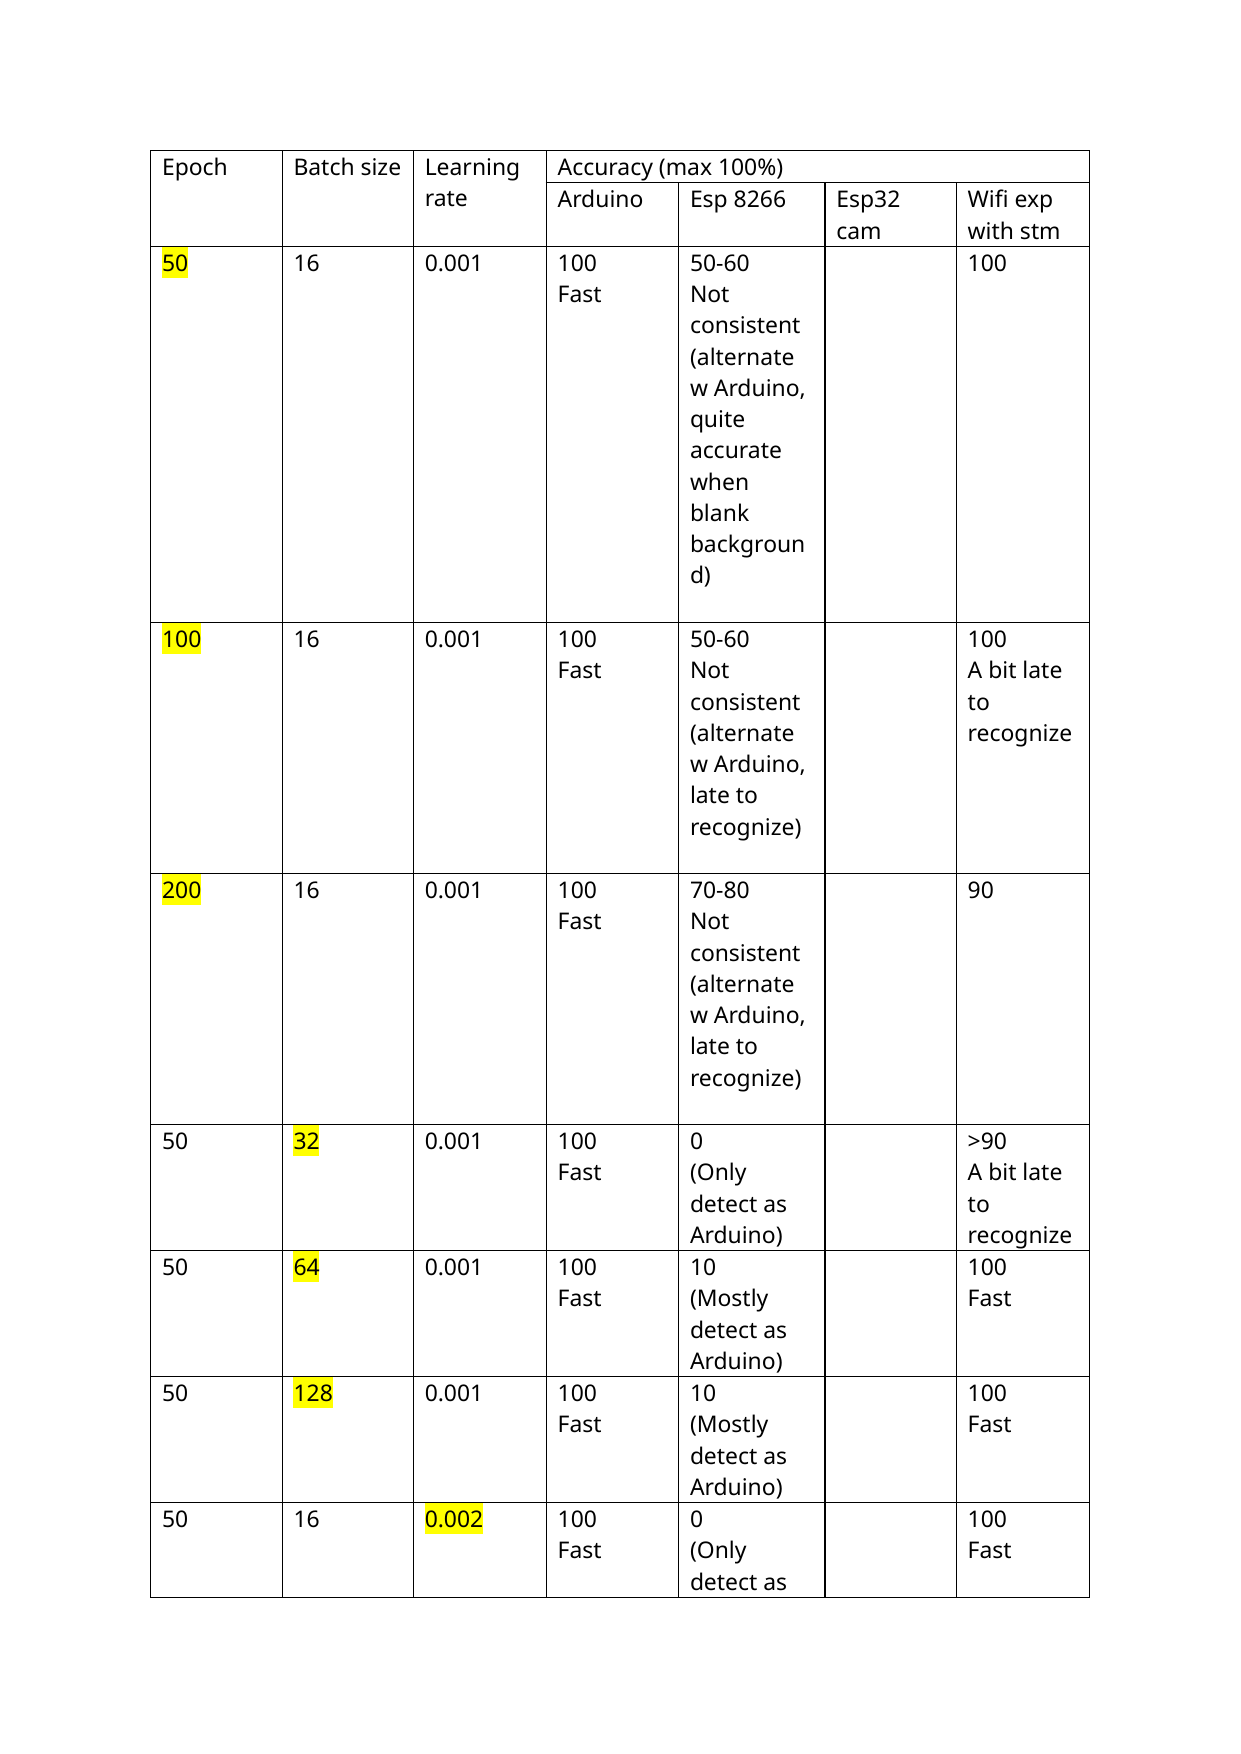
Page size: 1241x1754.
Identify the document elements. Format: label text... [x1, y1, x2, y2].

table_cell [826, 1125, 956, 1250]
table_cell [826, 1377, 956, 1502]
table_cell [826, 874, 956, 1124]
table_cell 32 [283, 1125, 413, 1250]
table_cell 100 Fast [957, 1377, 1089, 1502]
table_cell 100 Fast [547, 623, 678, 873]
table_cell 0.001 [414, 1377, 546, 1502]
table_cell 100 Fast [547, 1251, 678, 1376]
table_cell 16 [283, 247, 413, 622]
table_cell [679, 1503, 824, 1597]
table_cell 100 [957, 247, 1089, 622]
table_header Epoch [151, 151, 282, 246]
table_header Batch size [283, 151, 413, 246]
table_cell 50 [151, 247, 282, 622]
table_cell 0.001 [414, 874, 546, 1124]
table_cell 0.002 [414, 1503, 546, 1597]
table_cell 100 Fast [547, 1125, 678, 1250]
table_cell 70-80 Not consistent (alternate w Arduino, late to recognize) [679, 874, 824, 1124]
table_cell 100 Fast [547, 874, 678, 1124]
table_cell [826, 623, 956, 873]
table_cell 100 Fast [547, 1503, 678, 1597]
table_cell Esp32 cam [826, 183, 956, 246]
table_cell [826, 247, 956, 622]
table_cell 0.001 [414, 1125, 546, 1250]
table_cell 50-60 Not consistent (alternate w Arduino, late to recognize) [679, 623, 824, 873]
table_cell 64 [283, 1251, 413, 1376]
table_cell 0.001 [414, 623, 546, 873]
table_cell Arduino [547, 183, 678, 246]
table_cell 10 (Mostly detect as Arduino) [679, 1377, 824, 1502]
table_cell 50 [151, 1125, 282, 1250]
table_cell 16 [283, 623, 413, 873]
table_cell 16 [283, 1503, 413, 1597]
table_cell 16 [283, 874, 413, 1124]
table_cell 0.001 [414, 247, 546, 622]
table_cell 200 [151, 874, 282, 1124]
table_cell [826, 1251, 956, 1376]
table_cell Esp 8266 [679, 183, 824, 246]
table_cell 100 A bit late to recognize [957, 623, 1089, 873]
table_header Accuracy (max 100%) [547, 151, 1089, 182]
table_cell 50 [151, 1251, 282, 1376]
table_cell Wifi exp with stm [957, 183, 1089, 246]
table_cell 90 [957, 874, 1089, 1124]
table_cell 100 Fast [957, 1503, 1089, 1597]
table_cell 50-60 Not consistent (alternate w Arduino, quite accurate when blank background) [679, 247, 824, 622]
table_cell 100 Fast [957, 1251, 1089, 1376]
table_cell 100 [151, 623, 282, 873]
table_cell >90 A bit late to recognize [957, 1125, 1089, 1250]
table_cell 50 [151, 1503, 282, 1597]
table_cell 50 [151, 1377, 282, 1502]
table_cell 100 Fast [547, 247, 678, 622]
table_cell 10 (Mostly detect as Arduino) [679, 1251, 824, 1376]
table_cell 0 (Only detect as Arduino) [679, 1125, 824, 1250]
table_cell 0.001 [414, 1251, 546, 1376]
table_header Learning rate [414, 151, 546, 246]
table_cell 100 Fast [547, 1377, 678, 1502]
table_cell 128 [283, 1377, 413, 1502]
table_cell [826, 1503, 956, 1597]
